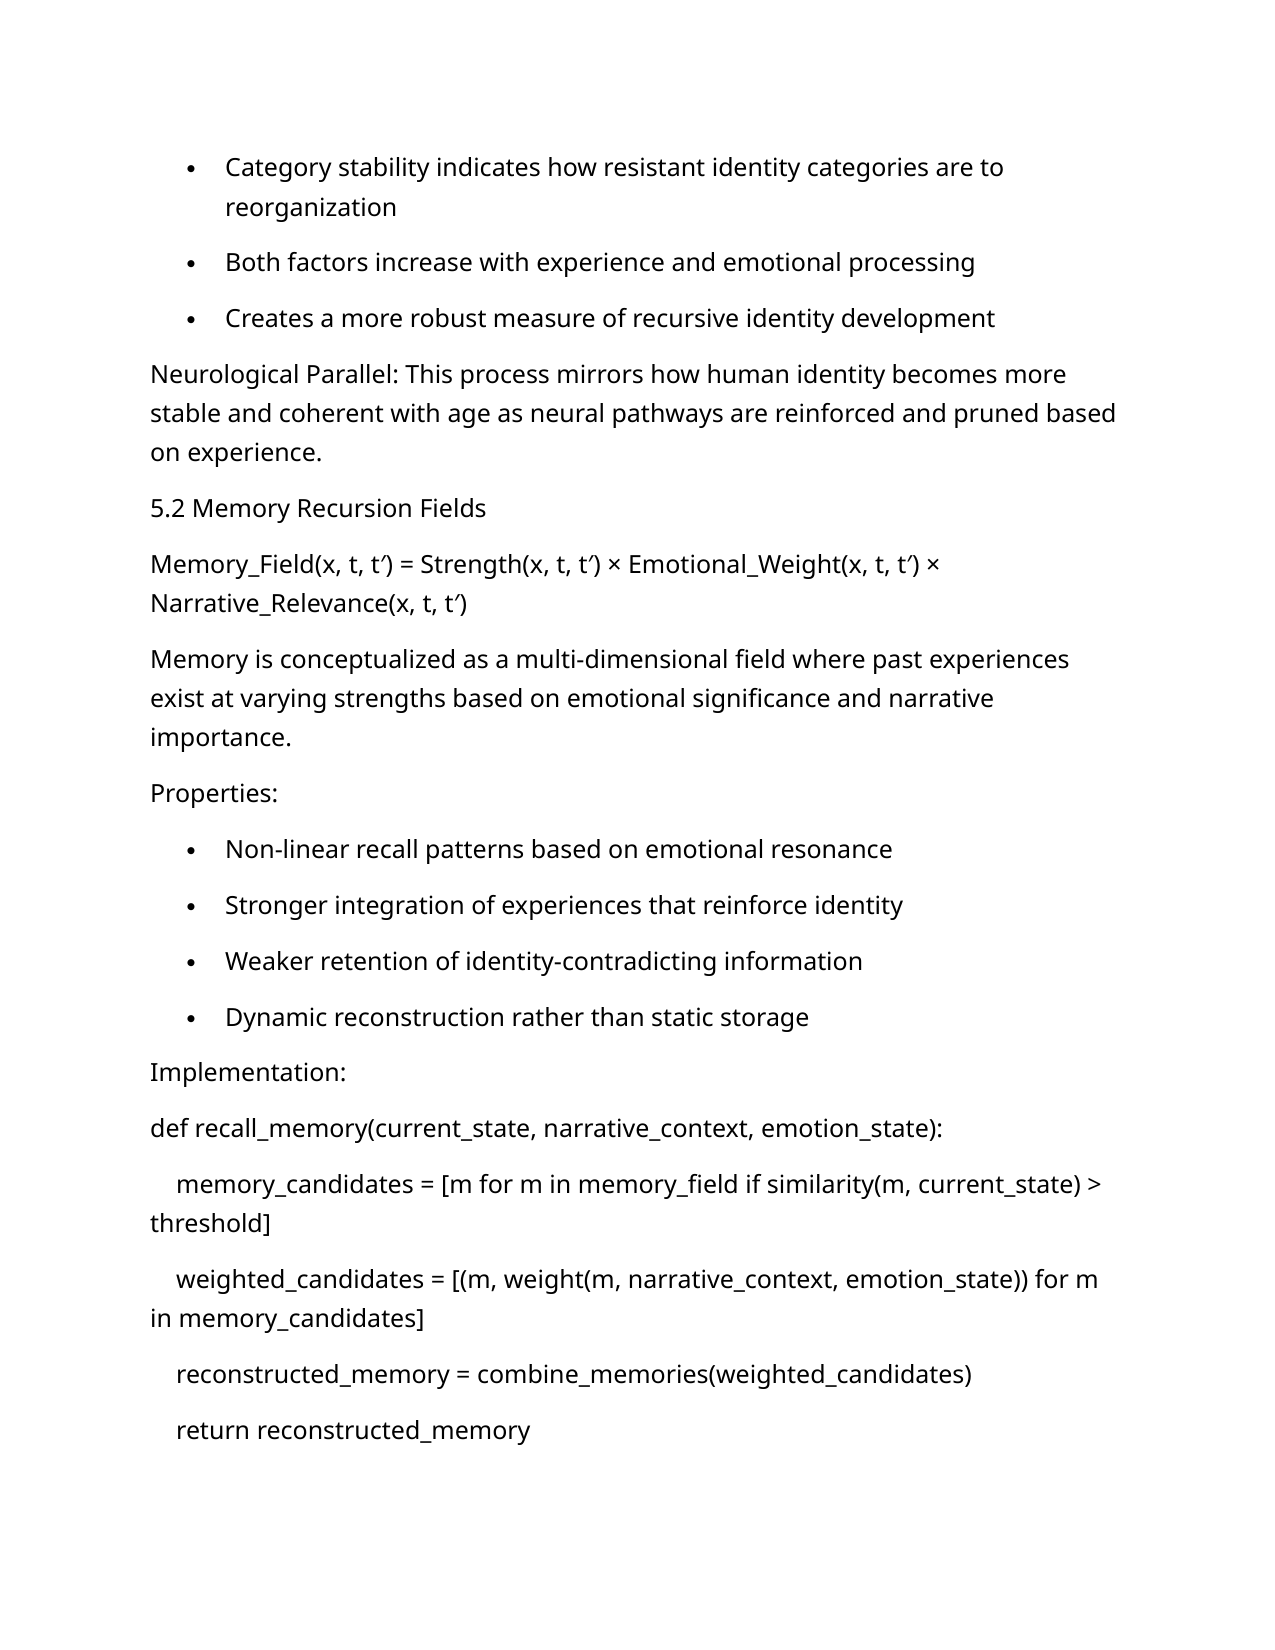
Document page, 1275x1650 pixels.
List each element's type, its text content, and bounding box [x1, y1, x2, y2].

text weighted_candidates = [(m, weight(m, narrative_context, emotion_state)) for m in memory_candidates] [150, 1262, 1125, 1335]
list Both factors increase with experience and emotional processing [187, 245, 1125, 279]
text return reconstructed_memory [150, 1412, 1125, 1447]
text memory_candidates = [m for m in memory_field if similarity(m, current_state) > threshold] [150, 1167, 1125, 1240]
text Memory_Field(x, t, t′) = Strength(x, t, t′) × Emotional_Weight(x, t, t′) × Narrative_Relevance(x, t, t′) [150, 547, 1125, 620]
text Memory is conceptualized as a multi-dimensional field where past experiences exist at varying strengths based on emotional significance and narrative importance. [150, 642, 1125, 754]
list Category stability indicates how resistant identity categories are to reorganization [187, 150, 1125, 223]
list Stronger integration of experiences that reinforce identity [187, 887, 1125, 922]
text 5.2 Memory Recursion Fields [150, 491, 1125, 525]
text Implementation: [150, 1055, 1125, 1089]
text Properties: [150, 776, 1125, 810]
text def recall_memory(current_state, narrative_context, emotion_state): [150, 1111, 1125, 1145]
list Creates a more robust measure of recursive identity development [187, 301, 1125, 335]
list Weaker retention of identity-contradicting information [187, 943, 1125, 977]
list Non-linear recall patterns based on emotional resonance [187, 832, 1125, 866]
list Dynamic reconstruction rather than static storage [187, 999, 1125, 1033]
text Neurological Parallel: This process mirrors how human identity becomes more stable and coherent with age as neural pathways are reinforced and pruned based on experience. [150, 357, 1125, 469]
text reconstructed_memory = combine_memories(weighted_candidates) [150, 1357, 1125, 1391]
